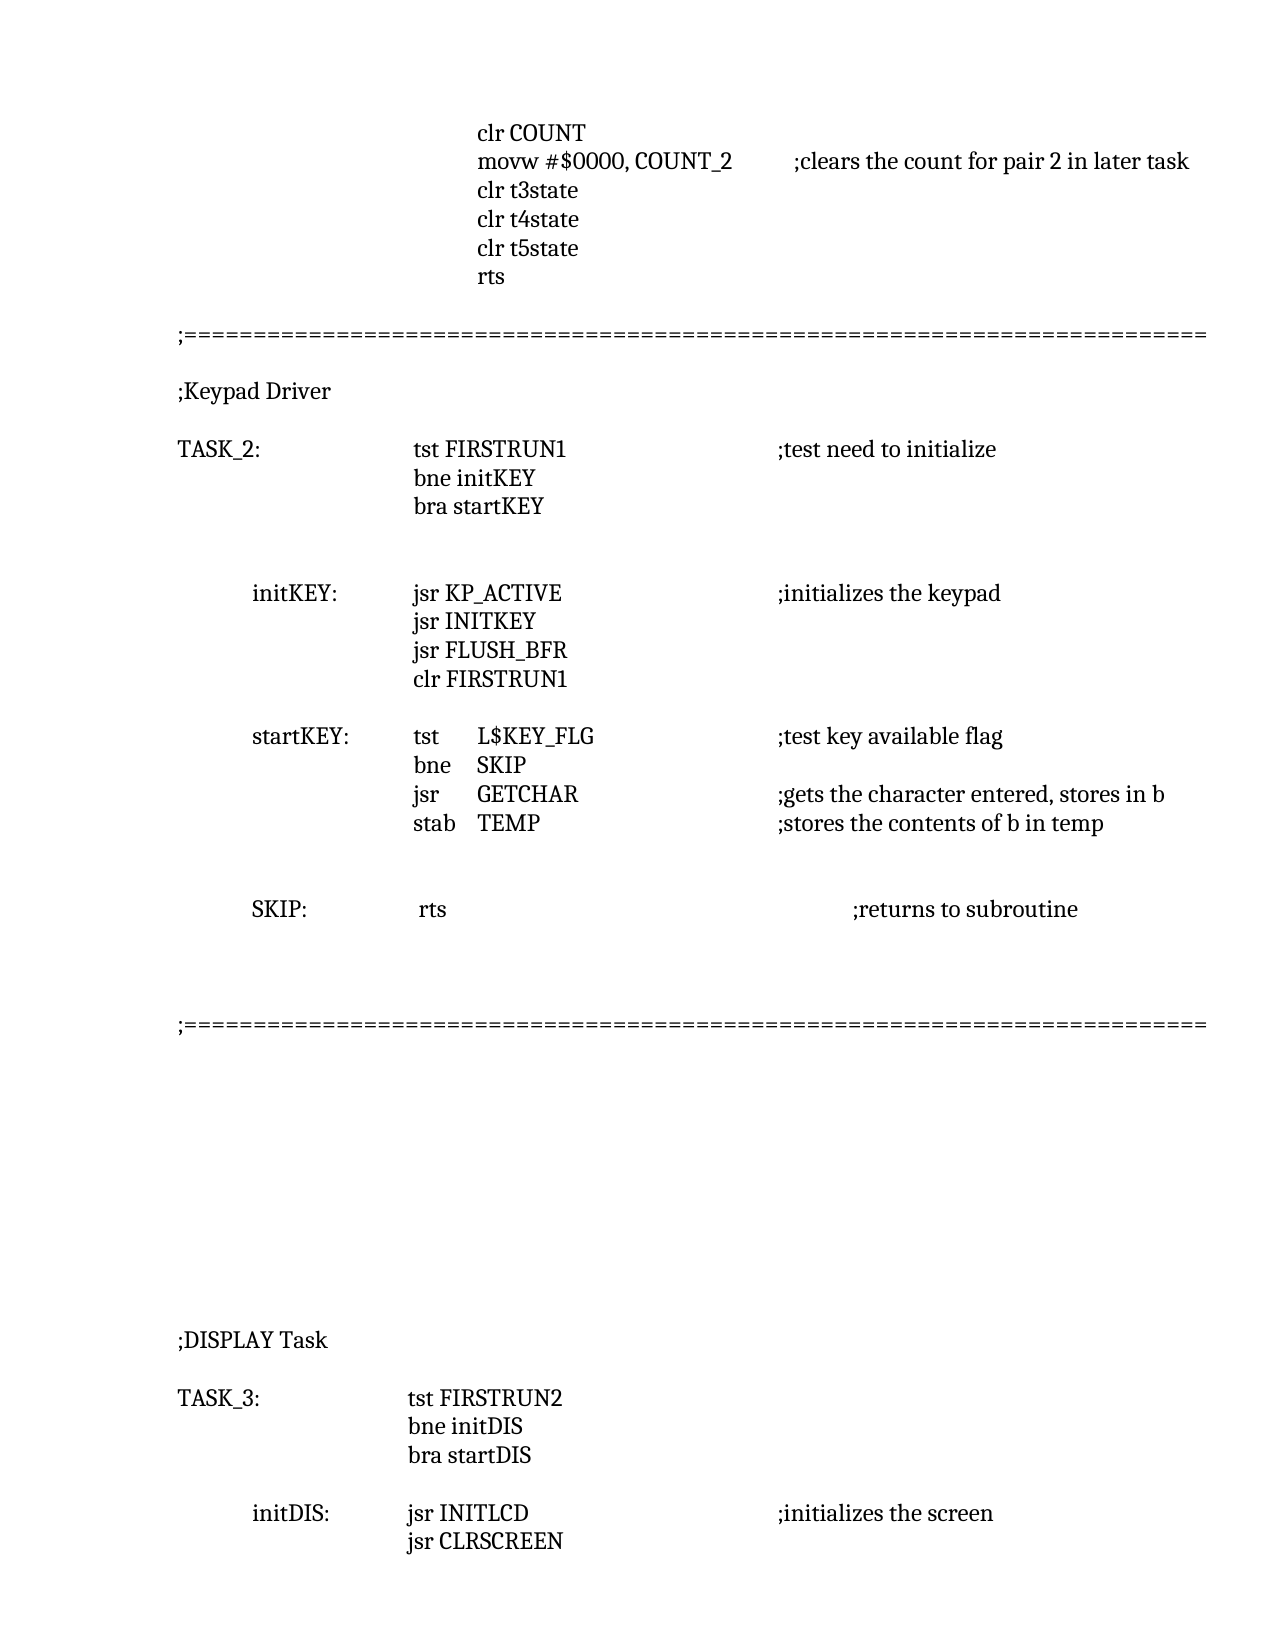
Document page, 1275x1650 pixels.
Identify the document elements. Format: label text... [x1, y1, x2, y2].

text stab TEMP ;stores the contents of b in temp [177, 808, 1216, 837]
text jsr CLRSCREEN [177, 1527, 1216, 1556]
text clr COUNT [177, 118, 1216, 147]
text clr t5state [177, 233, 1216, 262]
text jsr INITKEY [177, 607, 1216, 636]
text jsr GETCHAR ;gets the character entered, stores in b [177, 780, 1216, 808]
text clr FIRSTRUN1 [177, 665, 1216, 693]
text rts [177, 262, 1216, 291]
text ;Keypad Driver [177, 377, 1216, 406]
text ;DISPLAY Task [177, 1326, 1216, 1355]
text bra startKEY [177, 492, 1216, 521]
text bne initKEY [177, 463, 1216, 492]
text TASK_3: tst FIRSTRUN2 [177, 1383, 1216, 1412]
text initKEY: jsr KP_ACTIVE ;initializes the keypad [177, 578, 1216, 607]
text ;========================================================================== [177, 320, 1216, 348]
text startKEY: tst L$KEY_FLG ;test key available flag [177, 722, 1216, 751]
text initDIS: jsr INITLCD ;initializes the screen [177, 1498, 1216, 1527]
text ;========================================================================== [177, 1010, 1216, 1038]
text movw #$0000, COUNT_2 ;clears the count for pair 2 in later task [177, 147, 1216, 176]
text bne initDIS [177, 1412, 1216, 1441]
text clr t4state [177, 205, 1216, 233]
text TASK_2: tst FIRSTRUN1 ;test need to initialize [177, 435, 1216, 463]
text SKIP: rts ;returns to subroutine [177, 895, 1216, 923]
text bra startDIS [177, 1441, 1216, 1470]
text clr t3state [177, 176, 1216, 205]
text jsr FLUSH_BFR [177, 636, 1216, 665]
text bne SKIP [177, 751, 1216, 780]
